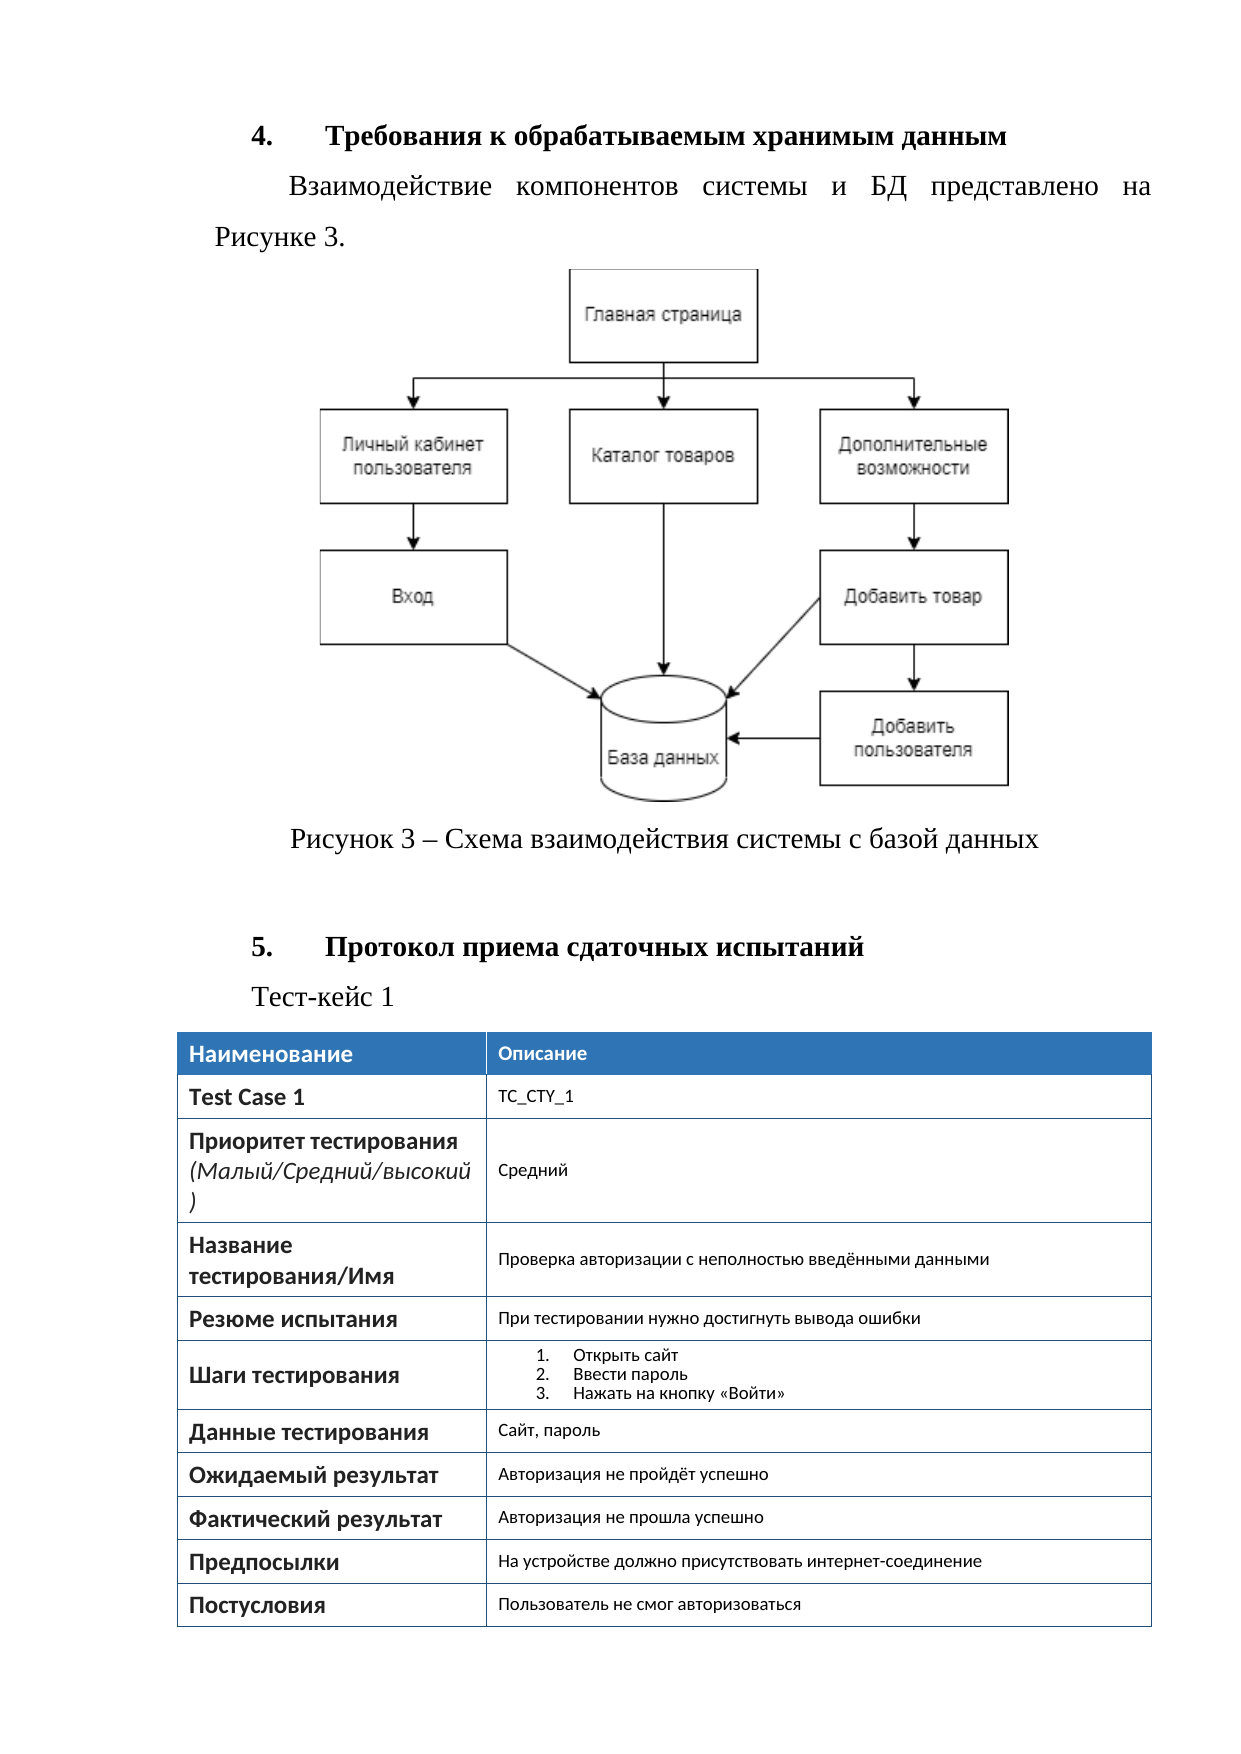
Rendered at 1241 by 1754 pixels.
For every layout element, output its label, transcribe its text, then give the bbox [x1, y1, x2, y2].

table_cell TC_CTY_1 [487, 1075, 1151, 1118]
table_cell Резюме испытания [178, 1297, 486, 1340]
picture [319, 269, 1009, 802]
table_cell На устройстве должно присутствовать интернет-соединение [487, 1540, 1151, 1583]
table_header Наименование [178, 1032, 486, 1074]
table_cell Название тестирования/Имя [178, 1223, 486, 1296]
table_cell Авторизация не прошла успешно [487, 1497, 1151, 1539]
subtitle Требования к обрабатываемым хранимым данным [177, 118, 1152, 152]
subtitle Протокол приема сдаточных испытаний [177, 929, 1152, 962]
table_cell Test Case 1 [178, 1075, 486, 1118]
table_cell Постусловия [178, 1584, 486, 1626]
table_cell Шаги тестирования [178, 1341, 486, 1409]
table_cell Открыть сайт Ввести пароль Нажать на кнопку «Войти» [487, 1341, 1151, 1409]
table_cell Пользователь не смог авторизоваться [487, 1584, 1151, 1626]
table_cell Проверка авторизации с неполностью введёнными данными [487, 1223, 1151, 1296]
text Тест-кейс 1 [177, 979, 1152, 1013]
list Взаимодействие компонентов системы и БД представлено на Рисунке 3. [214, 168, 1152, 252]
table_cell При тестировании нужно достигнуть вывода ошибки [487, 1297, 1151, 1340]
table_cell Ожидаемый результат [178, 1453, 486, 1496]
table_cell Предпосылки [178, 1540, 486, 1583]
table_cell Данные тестирования [178, 1410, 486, 1452]
table_cell Приоритет тестирования (Малый/Средний/высокий) [178, 1119, 486, 1222]
table_cell Фактический результат [178, 1497, 486, 1539]
table_cell Средний [487, 1119, 1151, 1222]
text Рисунок 3 – Схема взаимодействия системы с базой данных [177, 821, 1152, 854]
table_cell Сайт, пароль [487, 1410, 1151, 1452]
table_cell Авторизация не пройдёт успешно [487, 1453, 1151, 1496]
table_header Описание [487, 1032, 1151, 1074]
